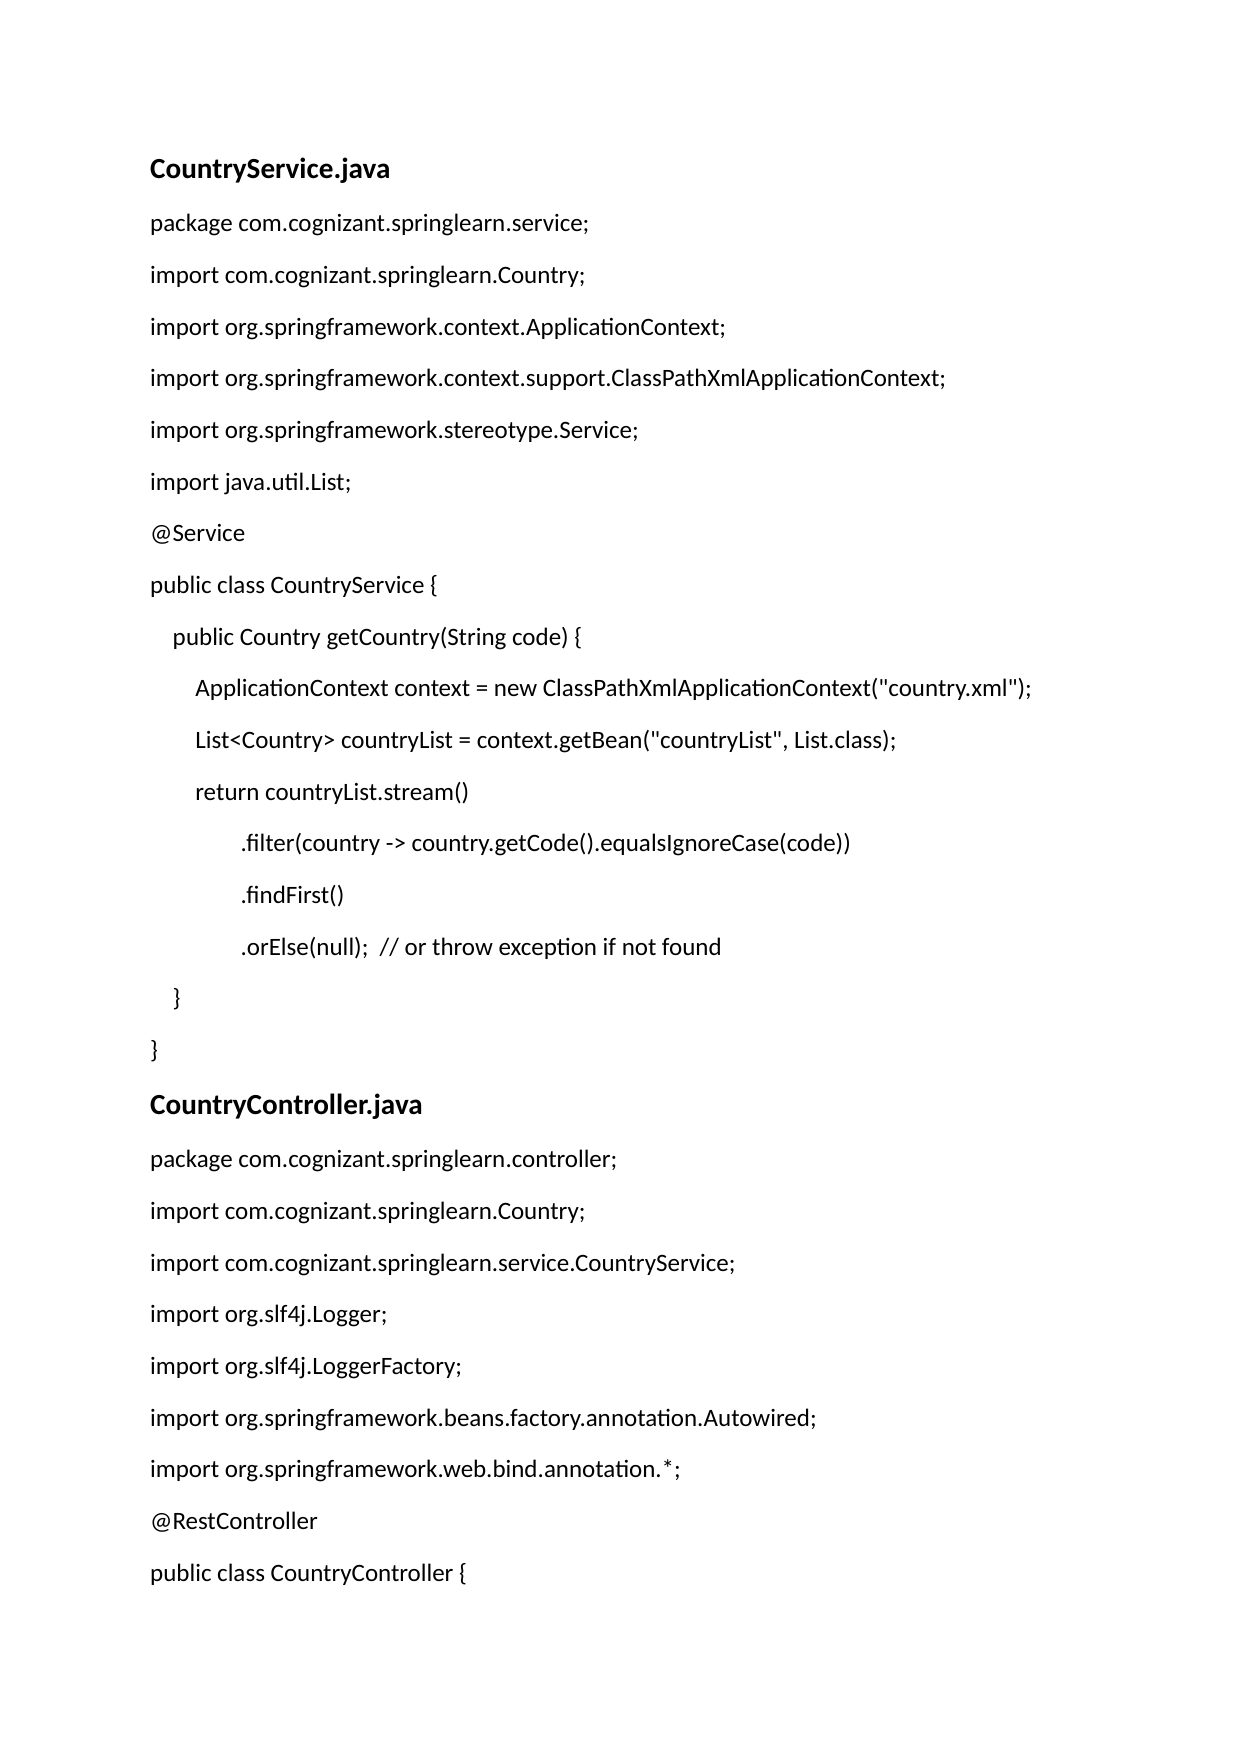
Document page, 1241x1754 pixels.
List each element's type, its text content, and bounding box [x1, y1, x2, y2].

text CountryService.java [150, 150, 1090, 186]
text } [150, 1034, 1090, 1065]
text public class CountryController { [150, 1557, 1090, 1587]
text import org.springframework.beans.factory.annotation.Autowired; [150, 1402, 1090, 1432]
text List<Country> countryList = context.getBean("countryList", List.class); [150, 724, 1090, 755]
text CountryController.java [150, 1086, 1090, 1122]
text import org.slf4j.Logger; [150, 1298, 1090, 1329]
text .filter(country -> country.getCode().equalsIgnoreCase(code)) [150, 828, 1090, 858]
text public Country getCountry(String code) { [150, 621, 1090, 651]
text import com.cognizant.springlearn.Country; [150, 259, 1090, 290]
text package com.cognizant.springlearn.controller; [150, 1143, 1090, 1174]
text @RestController [150, 1505, 1090, 1536]
text import org.springframework.stereotype.Service; [150, 414, 1090, 445]
text public class CountryService { [150, 569, 1090, 600]
text import org.slf4j.LoggerFactory; [150, 1350, 1090, 1381]
text @Service [150, 518, 1090, 548]
text return countryList.stream() [150, 776, 1090, 806]
text import org.springframework.context.ApplicationContext; [150, 311, 1090, 341]
text import java.util.List; [150, 466, 1090, 496]
text import com.cognizant.springlearn.service.CountryService; [150, 1247, 1090, 1277]
text .orElse(null); // or throw exception if not found [150, 931, 1090, 961]
text .findFirst() [150, 879, 1090, 910]
text ApplicationContext context = new ClassPathXmlApplicationContext("country.xml"); [150, 673, 1090, 703]
text import org.springframework.context.support.ClassPathXmlApplicationContext; [150, 363, 1090, 393]
text package com.cognizant.springlearn.service; [150, 208, 1090, 238]
text import com.cognizant.springlearn.Country; [150, 1195, 1090, 1226]
text import org.springframework.web.bind.annotation.*; [150, 1453, 1090, 1484]
text } [150, 983, 1090, 1013]
